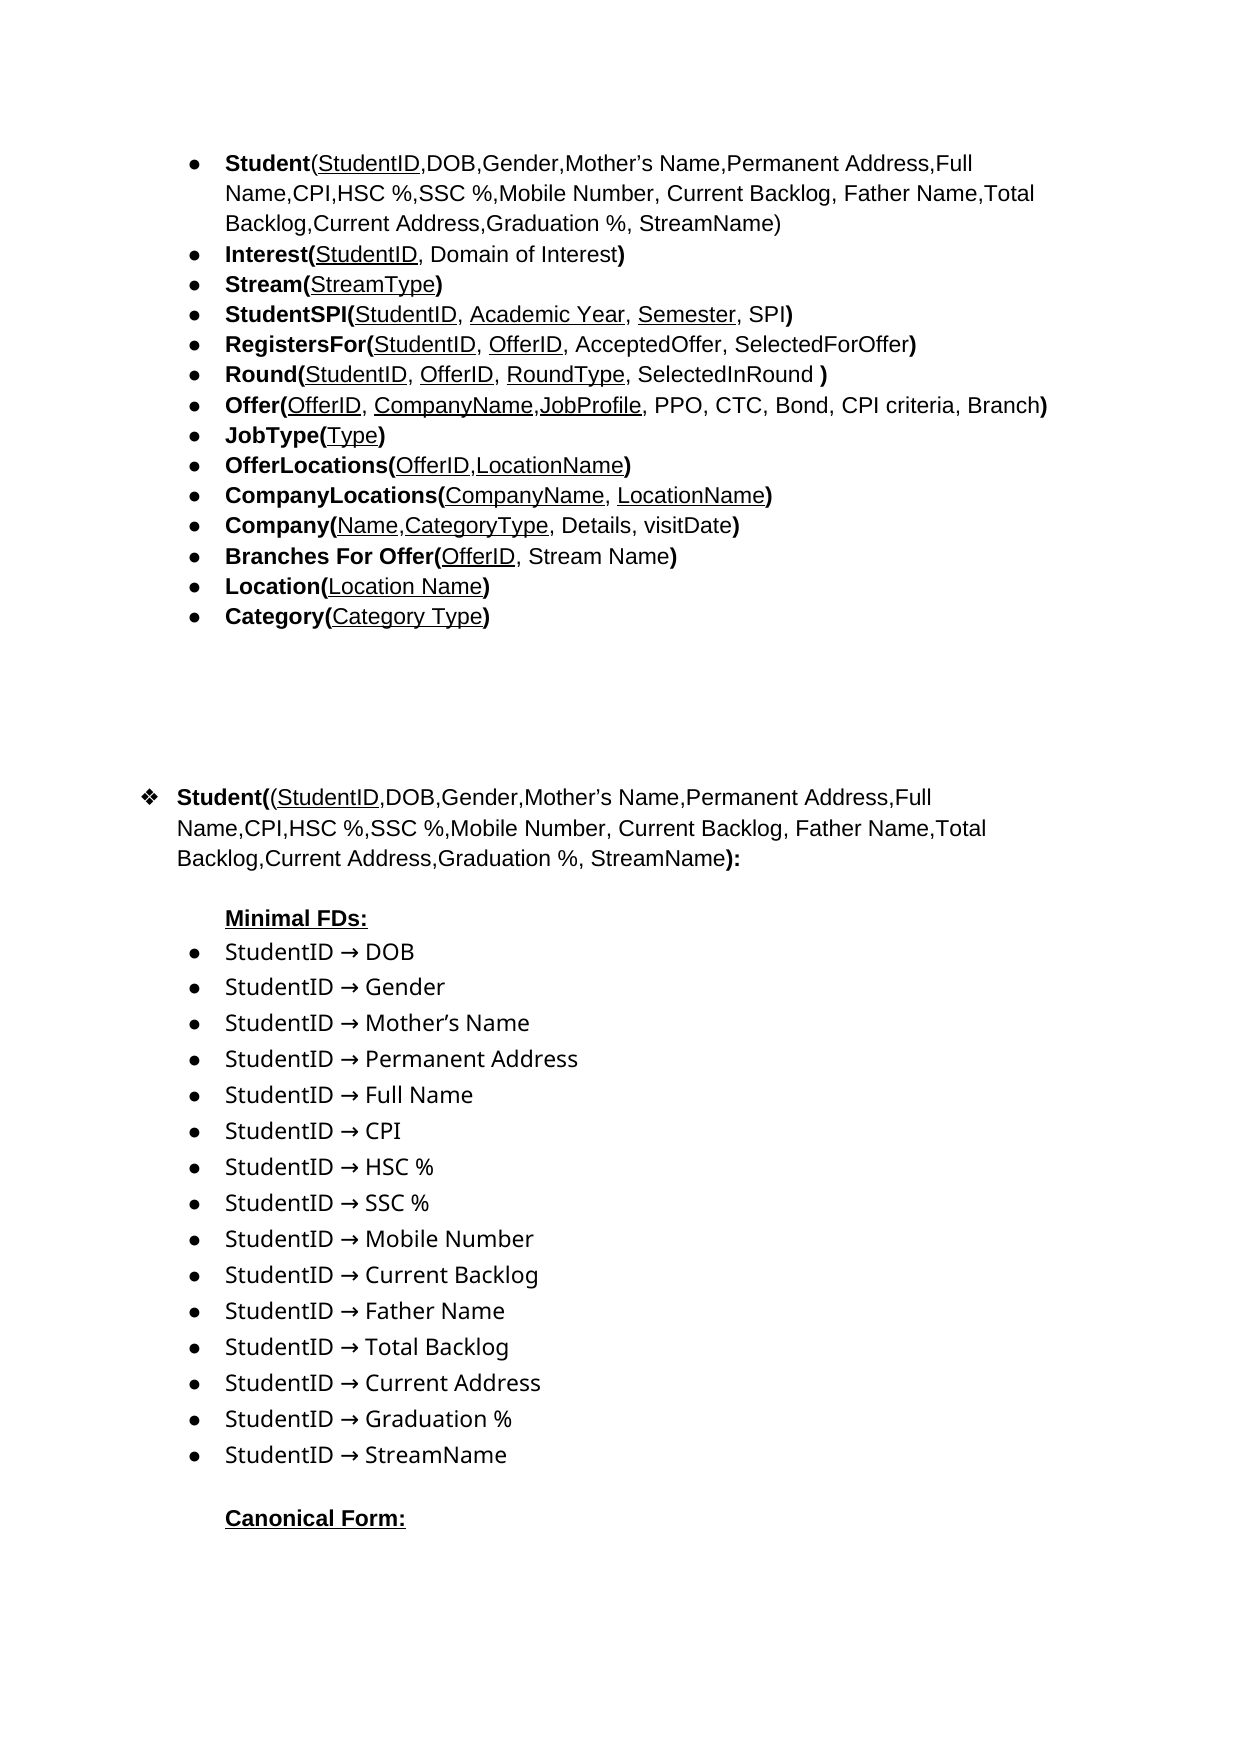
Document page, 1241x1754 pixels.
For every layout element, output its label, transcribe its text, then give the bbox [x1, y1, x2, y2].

list StudentID → SSC % [187, 1187, 1090, 1218]
list Student((StudentID,DOB,Gender,Mother’s Name,Permanent Address,Full Name,CPI,HSC %,SSC %,Mobile Number, Current Backlog, Father Name,Total Backlog,Current Address,Graduation %, StreamName): [139, 784, 1090, 871]
list CompanyLocations(CompanyName, LocationName) [187, 482, 1090, 509]
list StudentSPI(StudentID, Academic Year, Semester, SPI) [187, 301, 1090, 327]
list StudentID → Father Name [187, 1295, 1090, 1326]
text Minimal FDs: [150, 905, 1090, 932]
list StudentID → DOB [187, 935, 1090, 967]
list Round(StudentID, OfferID, RoundType, SelectedInRound ) [187, 361, 1090, 388]
list StudentID → HSC % [187, 1151, 1090, 1182]
list Location(Location Name) [187, 573, 1090, 599]
list JobType(Type) [187, 422, 1090, 448]
list StudentID → CPI [187, 1115, 1090, 1146]
list Category(Category Type) [187, 603, 1090, 629]
list StudentID → StreamName [187, 1438, 1090, 1470]
list StudentID → Mother’s Name [187, 1007, 1090, 1038]
list Student(StudentID,DOB,Gender,Mother’s Name,Permanent Address,Full Name,CPI,HSC %,SSC %,Mobile Number, Current Backlog, Father Name,Total Backlog,Current Address,Graduation %, StreamName) [187, 150, 1090, 237]
list Offer(OfferID, CompanyName,JobProfile, PPO, CTC, Bond, CPI criteria, Branch) [187, 392, 1090, 418]
list StudentID → Permanent Address [187, 1043, 1090, 1074]
list StudentID → Gender [187, 971, 1090, 1003]
list StudentID → Graduation % [187, 1403, 1090, 1434]
list OfferLocations(OfferID,LocationName) [187, 452, 1090, 478]
list Stream(StreamType) [187, 271, 1090, 297]
list Interest(StudentID, Domain of Interest) [187, 241, 1090, 267]
list Company(Name,CategoryType, Details, visitDate) [187, 512, 1090, 539]
list RegistersFor(StudentID, OfferID, AcceptedOffer, SelectedForOffer) [187, 331, 1090, 358]
list StudentID → Full Name [187, 1079, 1090, 1110]
list StudentID → Current Address [187, 1367, 1090, 1398]
text Canonical Form: [150, 1505, 1090, 1531]
list StudentID → Total Backlog [187, 1331, 1090, 1362]
list StudentID → Mobile Number [187, 1223, 1090, 1254]
list StudentID → Current Backlog [187, 1259, 1090, 1290]
list Branches For Offer(OfferID, Stream Name) [187, 543, 1090, 569]
